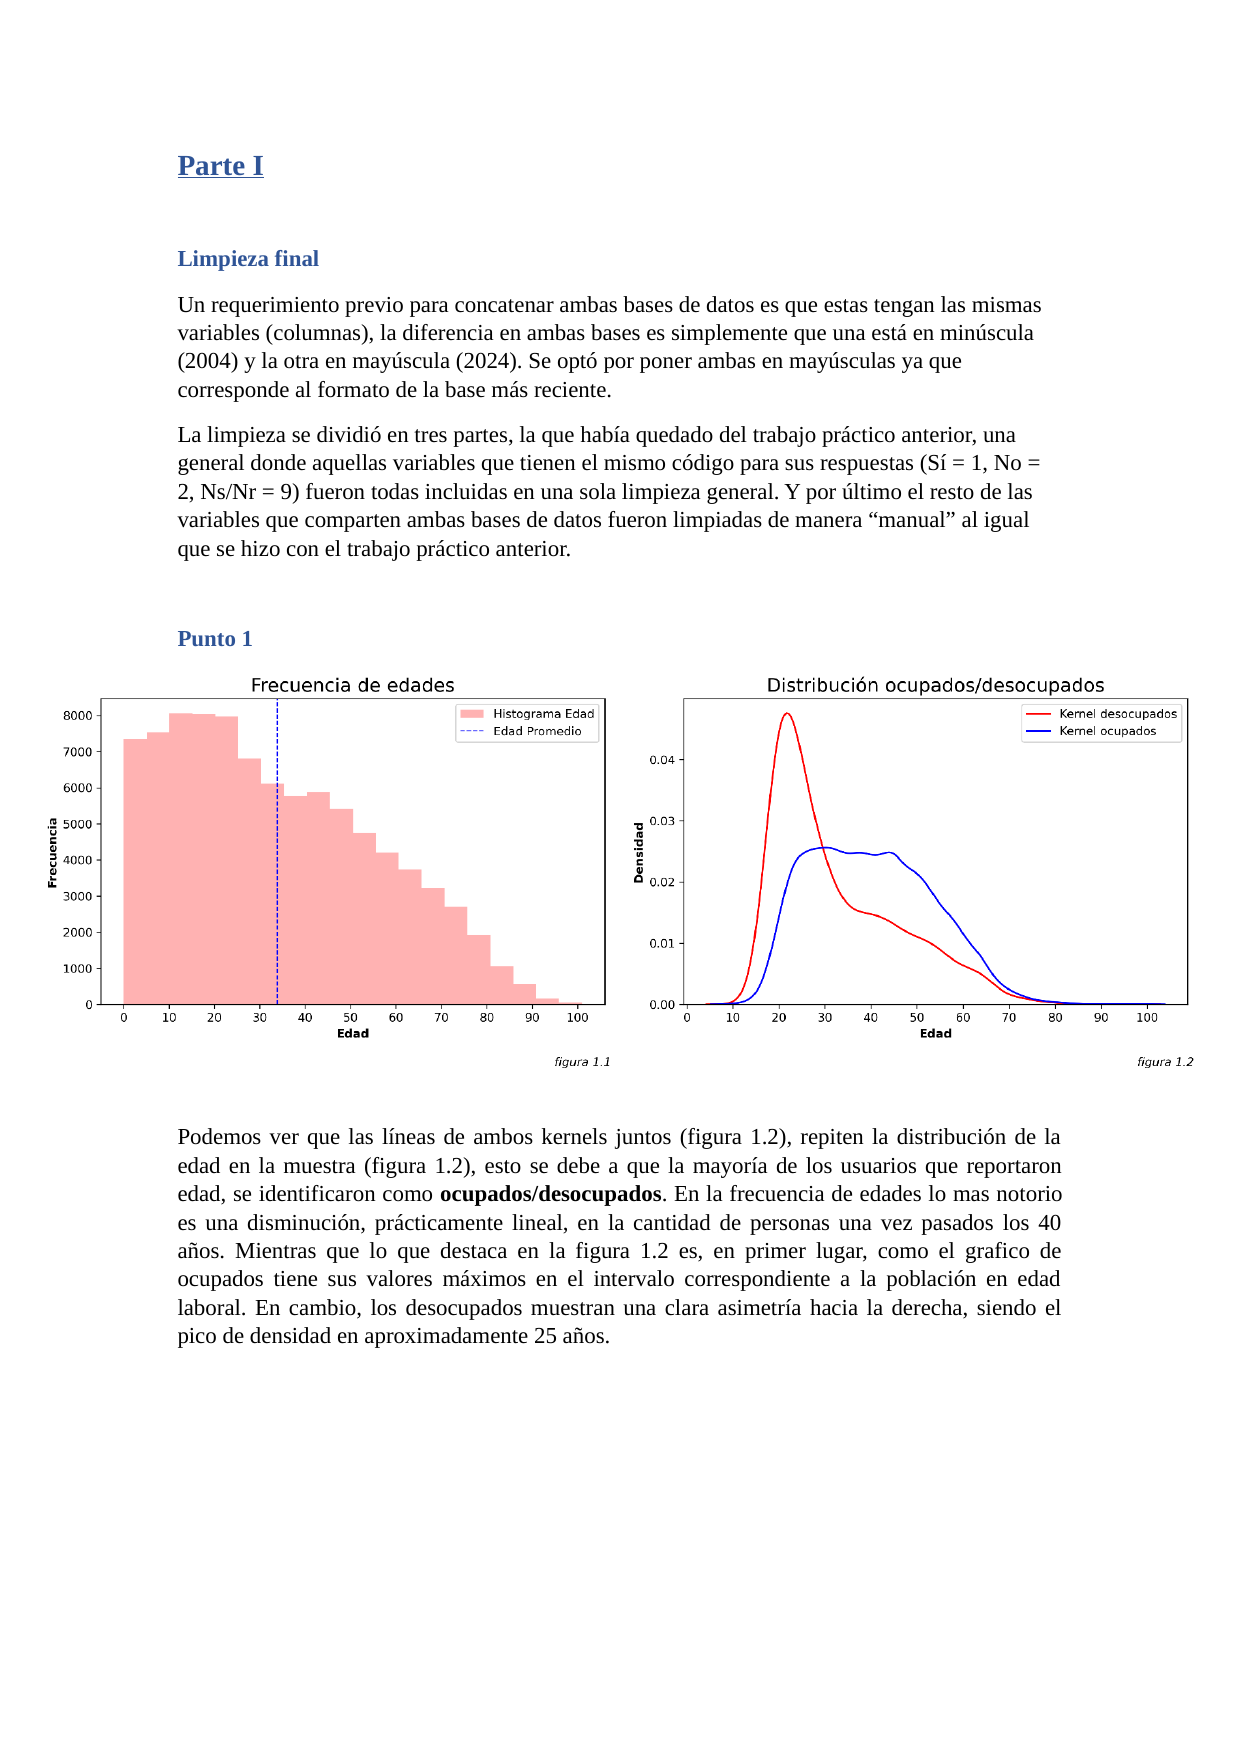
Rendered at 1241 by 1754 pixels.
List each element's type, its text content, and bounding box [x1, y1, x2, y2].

text Punto 1 [177, 625, 1063, 651]
text Podemos ver que las líneas de ambos kernels juntos (figura 1.2), repiten la distribución de la edad en la muestra (figura 1.2), esto se debe a que la mayoría de los usuarios que reportaron edad, se identificaron como ocupados/desocupados. En la frecuencia de edades lo mas notorio es una disminución, prácticamente lineal, en la cantidad de personas una vez pasados los 40 años. Mientras que lo que destaca en la figura 1.2 es, en primer lugar, como el grafico de ocupados tiene sus valores máximos en el intervalo correspondiente a la población en edad laboral. En cambio, los desocupados muestran una clara asimetría hacia la derecha, siendo el pico de densidad en aproximadamente 25 años. [177, 1072, 1063, 1349]
text Parte I [177, 148, 1063, 181]
text Un requerimiento previo para concatenar ambas bases de datos es que estas tengan las mismas variables (columnas), la diferencia en ambas bases es simplemente que una está en minúscula (2004) y la otra en mayúscula (2024). Se optó por poner ambas en mayúsculas ya que corresponde al formato de la base más reciente. [177, 291, 1063, 402]
picture [38, 668, 1198, 1072]
text La limpieza se dividió en tres partes, la que había quedado del trabajo práctico anterior, una general donde aquellas variables que tienen el mismo código para sus respuestas (Sí = 1, No = 2, Ns/Nr = 9) fueron todas incluidas en una sola limpieza general. Y por último el resto de las variables que comparten ambas bases de datos fueron limpiadas de manera “manual” al igual que se hizo con el trabajo práctico anterior. [177, 421, 1063, 561]
text Limpieza final [177, 246, 1063, 272]
